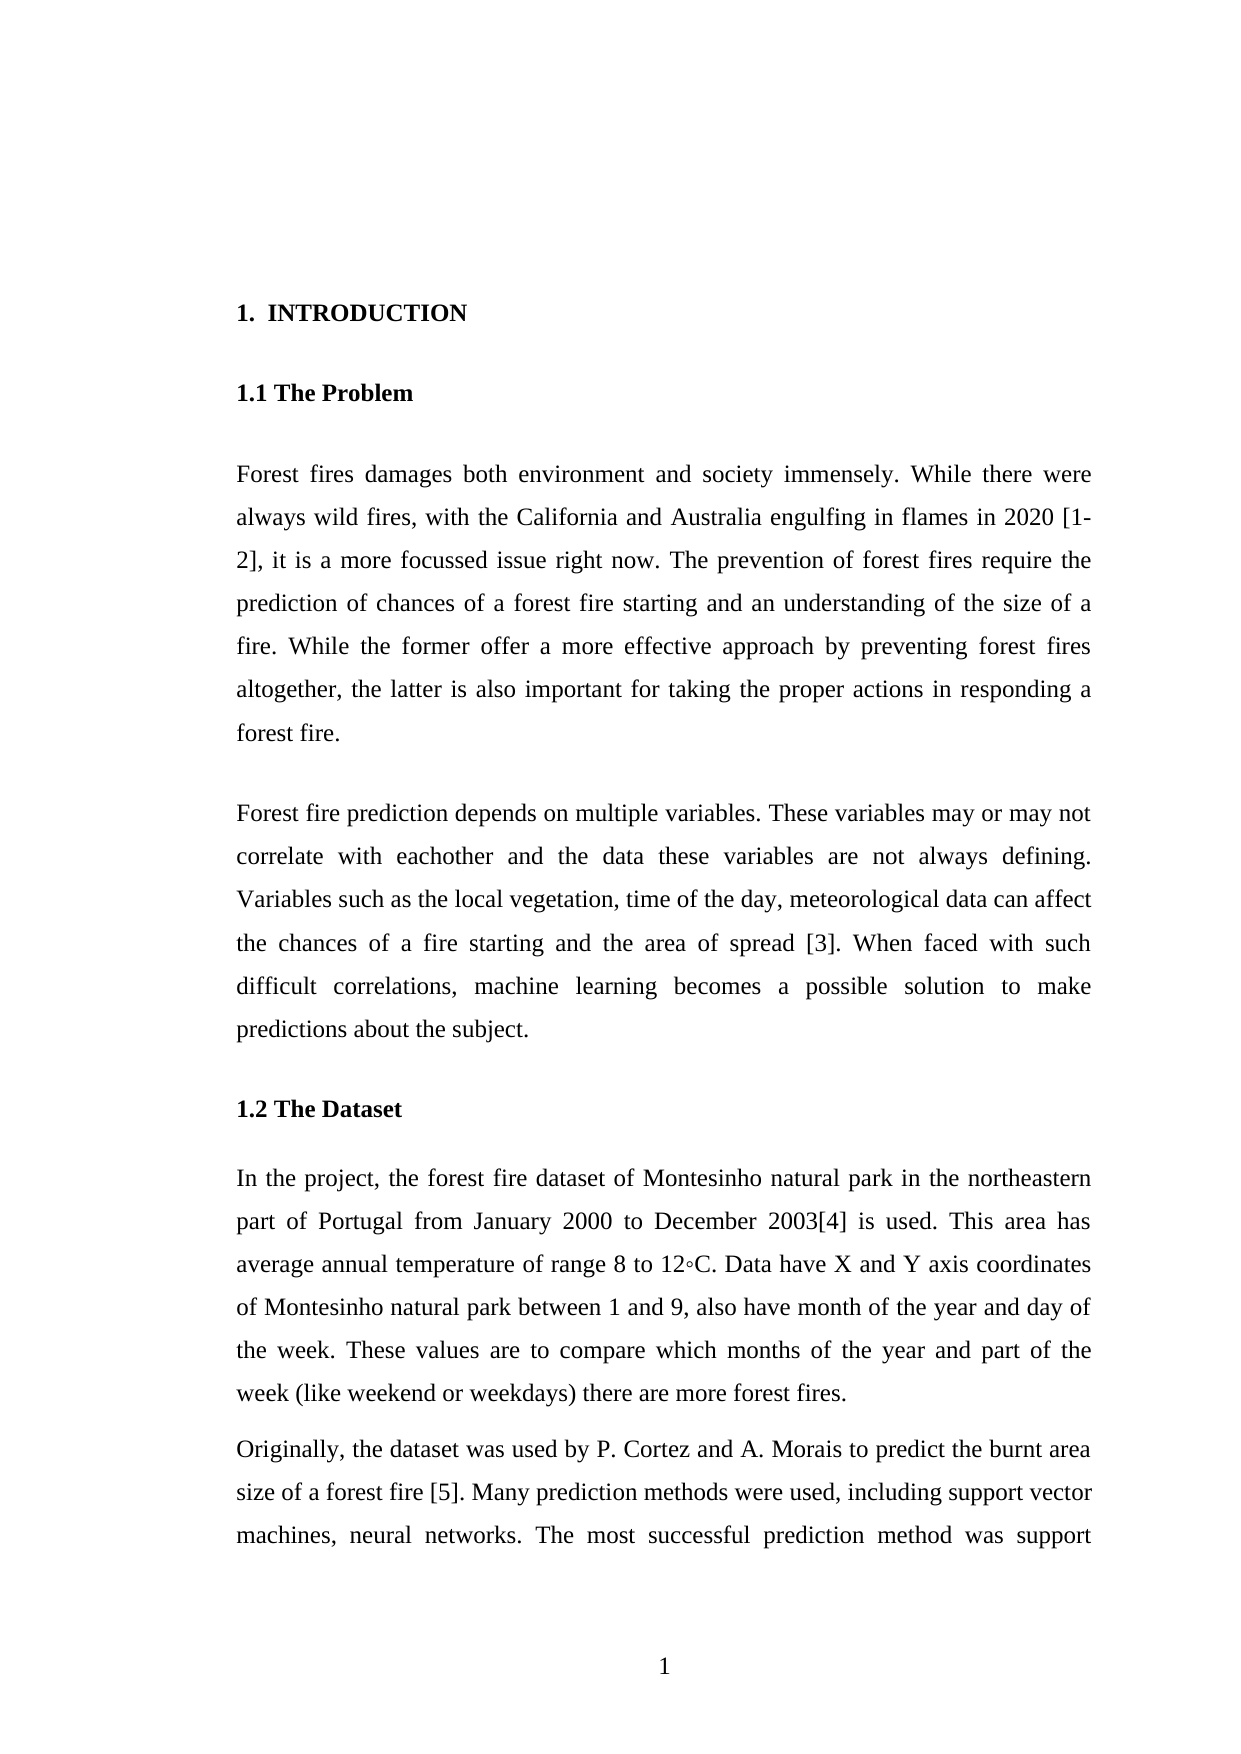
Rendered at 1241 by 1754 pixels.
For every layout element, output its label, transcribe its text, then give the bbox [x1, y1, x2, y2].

text The Dataset [236, 1094, 1092, 1123]
list Forest fire prediction depends on multiple variables. These variables may or may not correlate with eachother and the data these variables are not always defining. Variables such as the local vegetation, time of the day, meteorological data can affect the chances of a fire starting and the area of spread [3]. When faced with such difficult correlations, machine learning becomes a possible solution to make predictions about the subject. [236, 798, 1092, 1043]
text INTRODUCTION [236, 298, 1092, 326]
text The Problem [236, 378, 1092, 407]
list Forest fires damages both environment and society immensely. While there were always wild fires, with the California and Australia engulfing in flames in 2020 [1-2], it is a more focussed issue right now. The prevention of forest fires require the prediction of chances of a forest fire starting and an understanding of the size of a fire. While the former offer a more effective approach by preventing forest fires altogether, the latter is also important for taking the proper actions in responding a forest fire. [236, 459, 1092, 746]
text In the project, the forest fire dataset of Montesinho natural park in the northeastern part of Portugal from January 2000 to December 2003[4] is used. This area has average annual temperature of range 8 to 12◦C. Data have X and Y axis coordinates of Montesinho natural park between 1 and 9, also have month of the year and day of the week. These values are to compare which months of the year and part of the week (like weekend or weekdays) there are more forest fires. [236, 1163, 1092, 1407]
